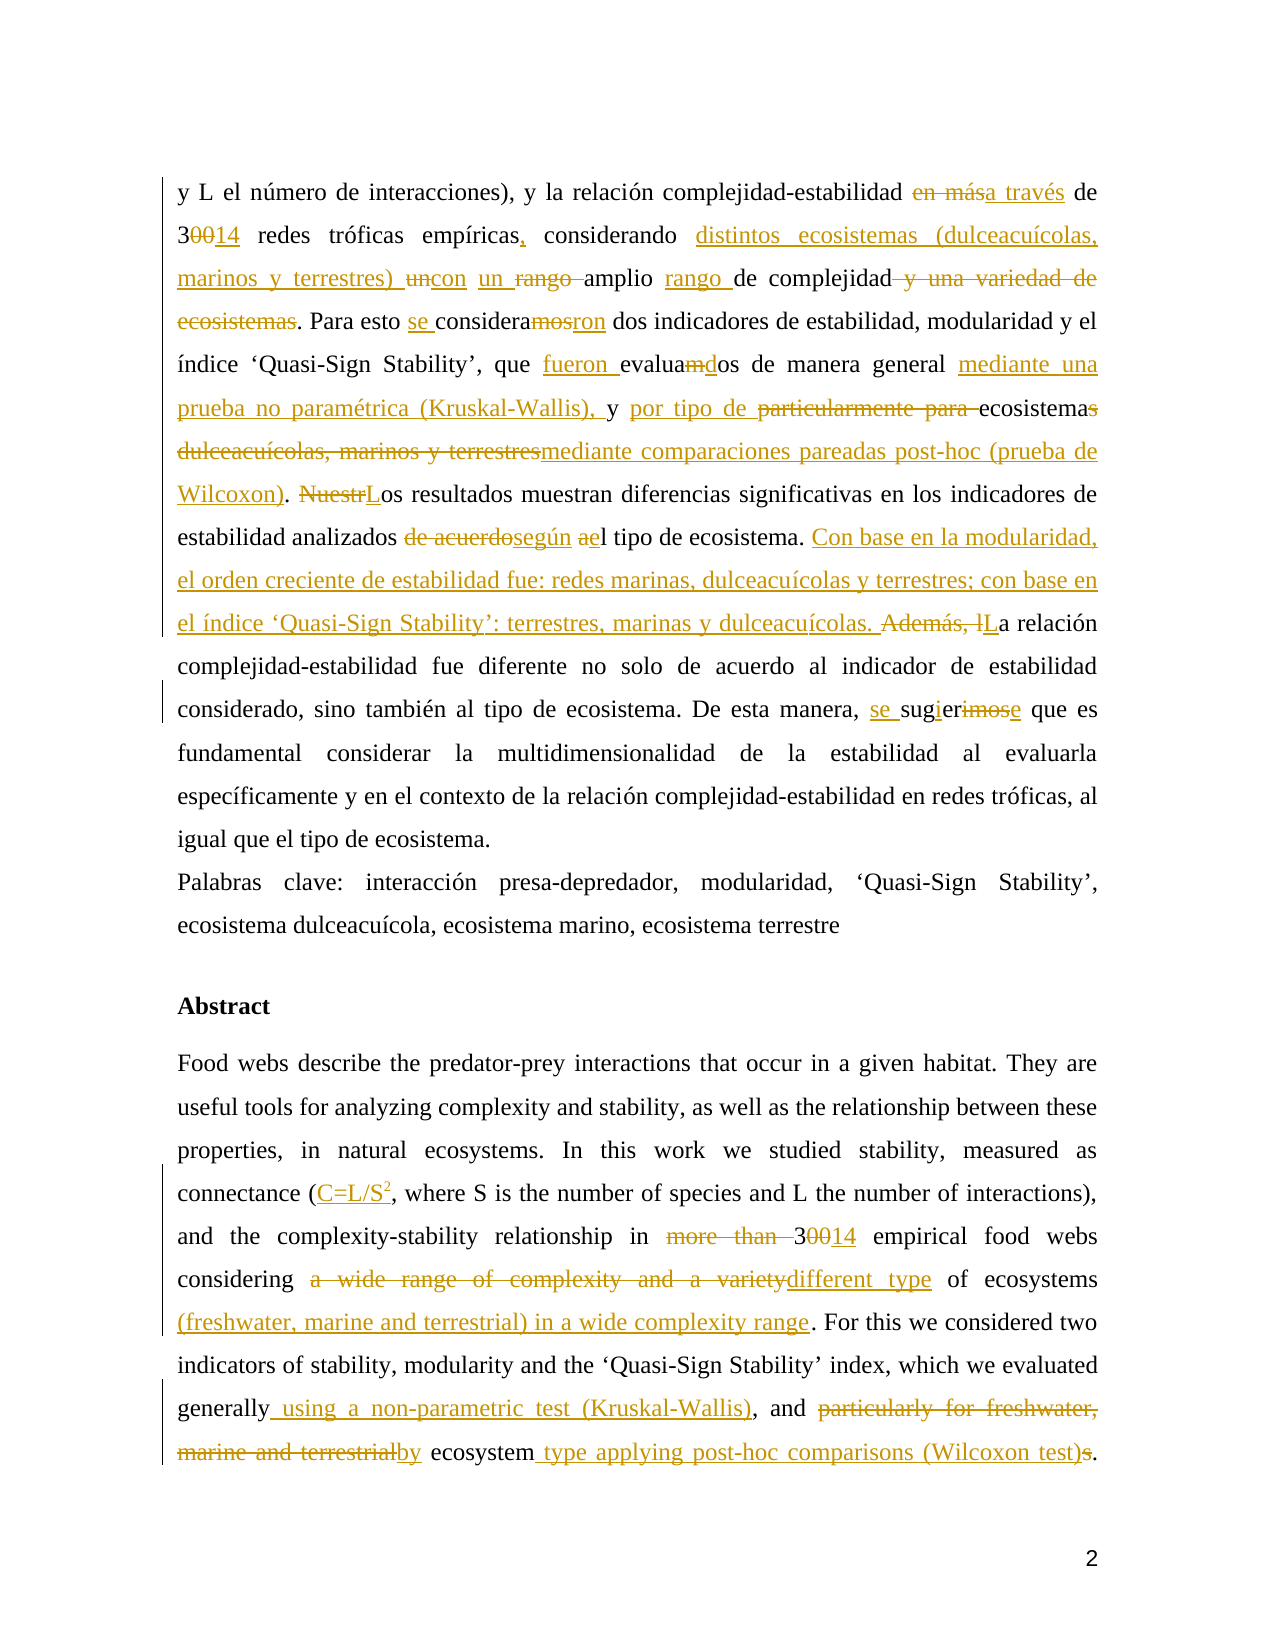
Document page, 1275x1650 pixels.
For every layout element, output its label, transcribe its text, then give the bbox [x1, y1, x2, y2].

text Abstract [177, 991, 1098, 1019]
text Palabras clave: interacción presa-depredador, modularidad, ‘Quasi-Sign Stability’, ecosistema dulceacuícola, ecosistema marino, ecosistema terrestre [177, 867, 1098, 939]
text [177, 1048, 1098, 1465]
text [177, 177, 1098, 590]
